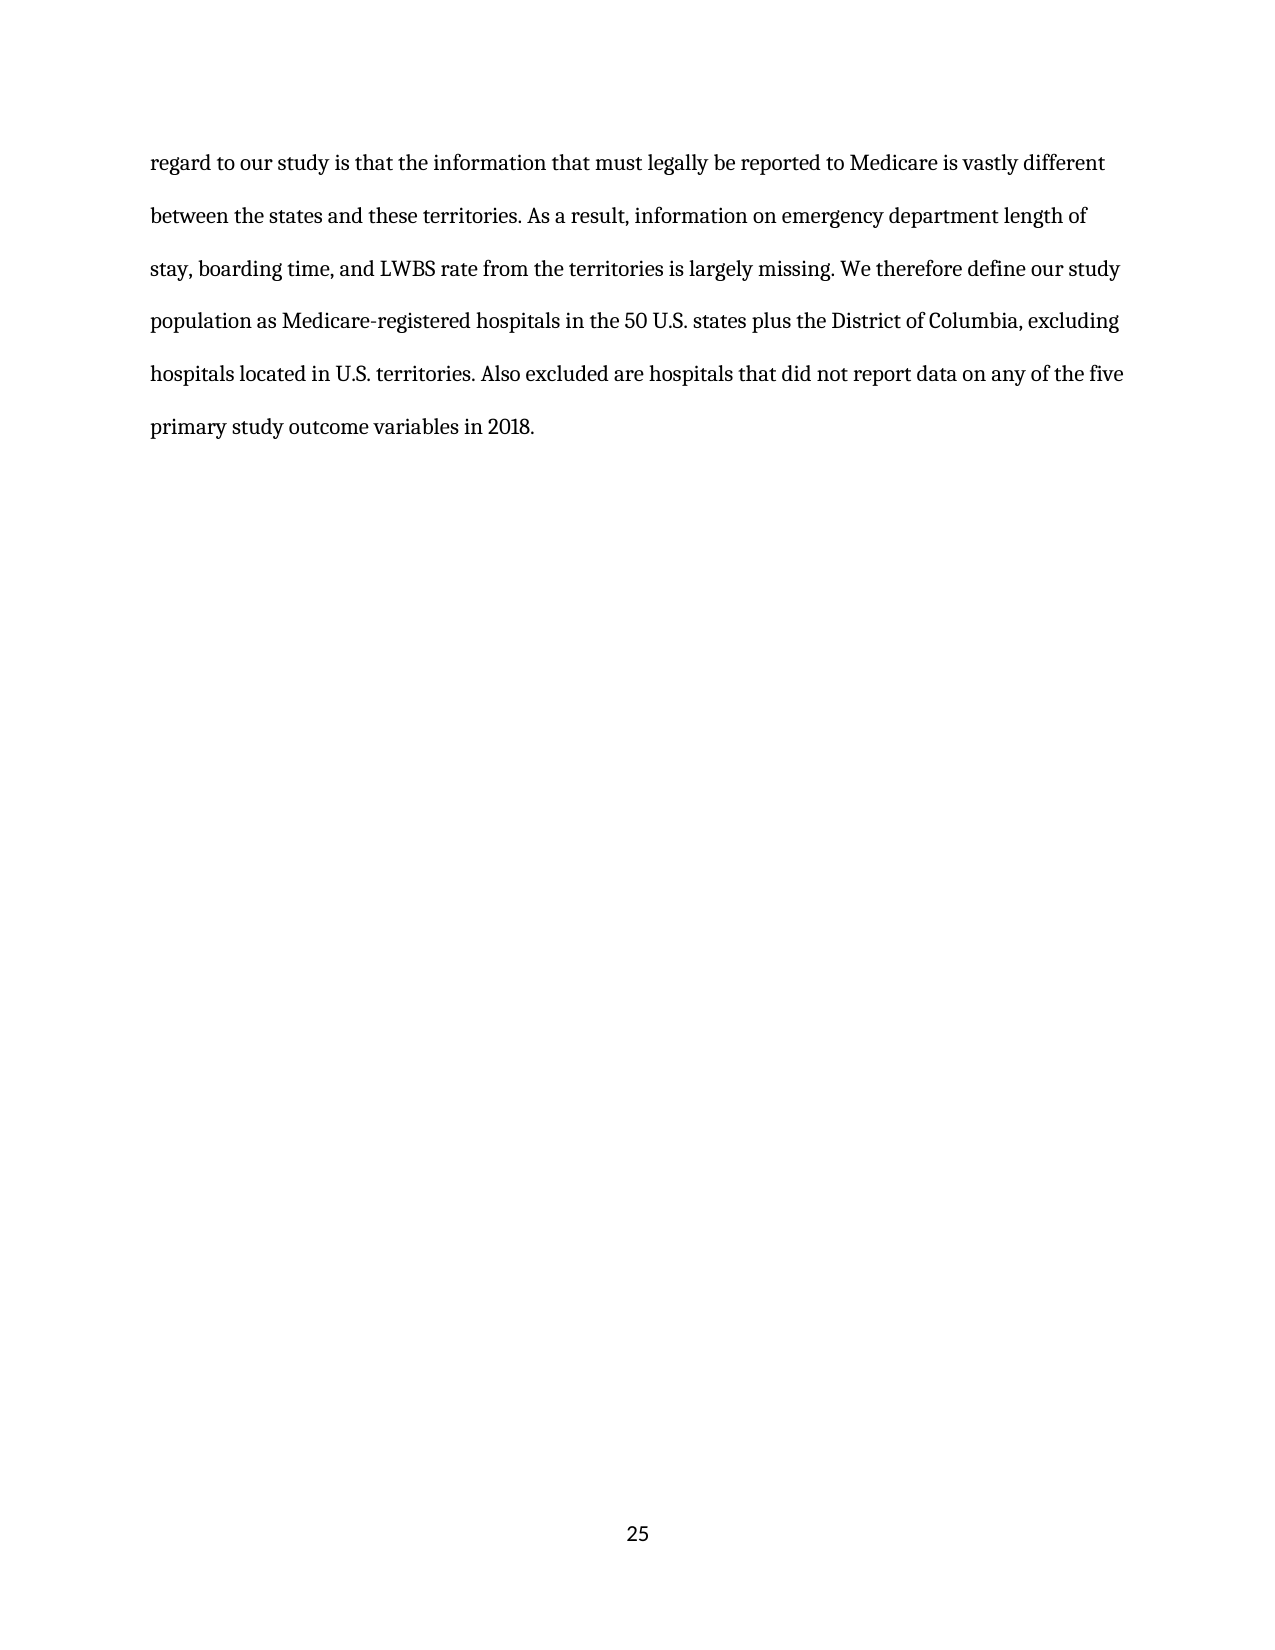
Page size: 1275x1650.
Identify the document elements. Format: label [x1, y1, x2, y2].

text [150, 150, 1125, 440]
